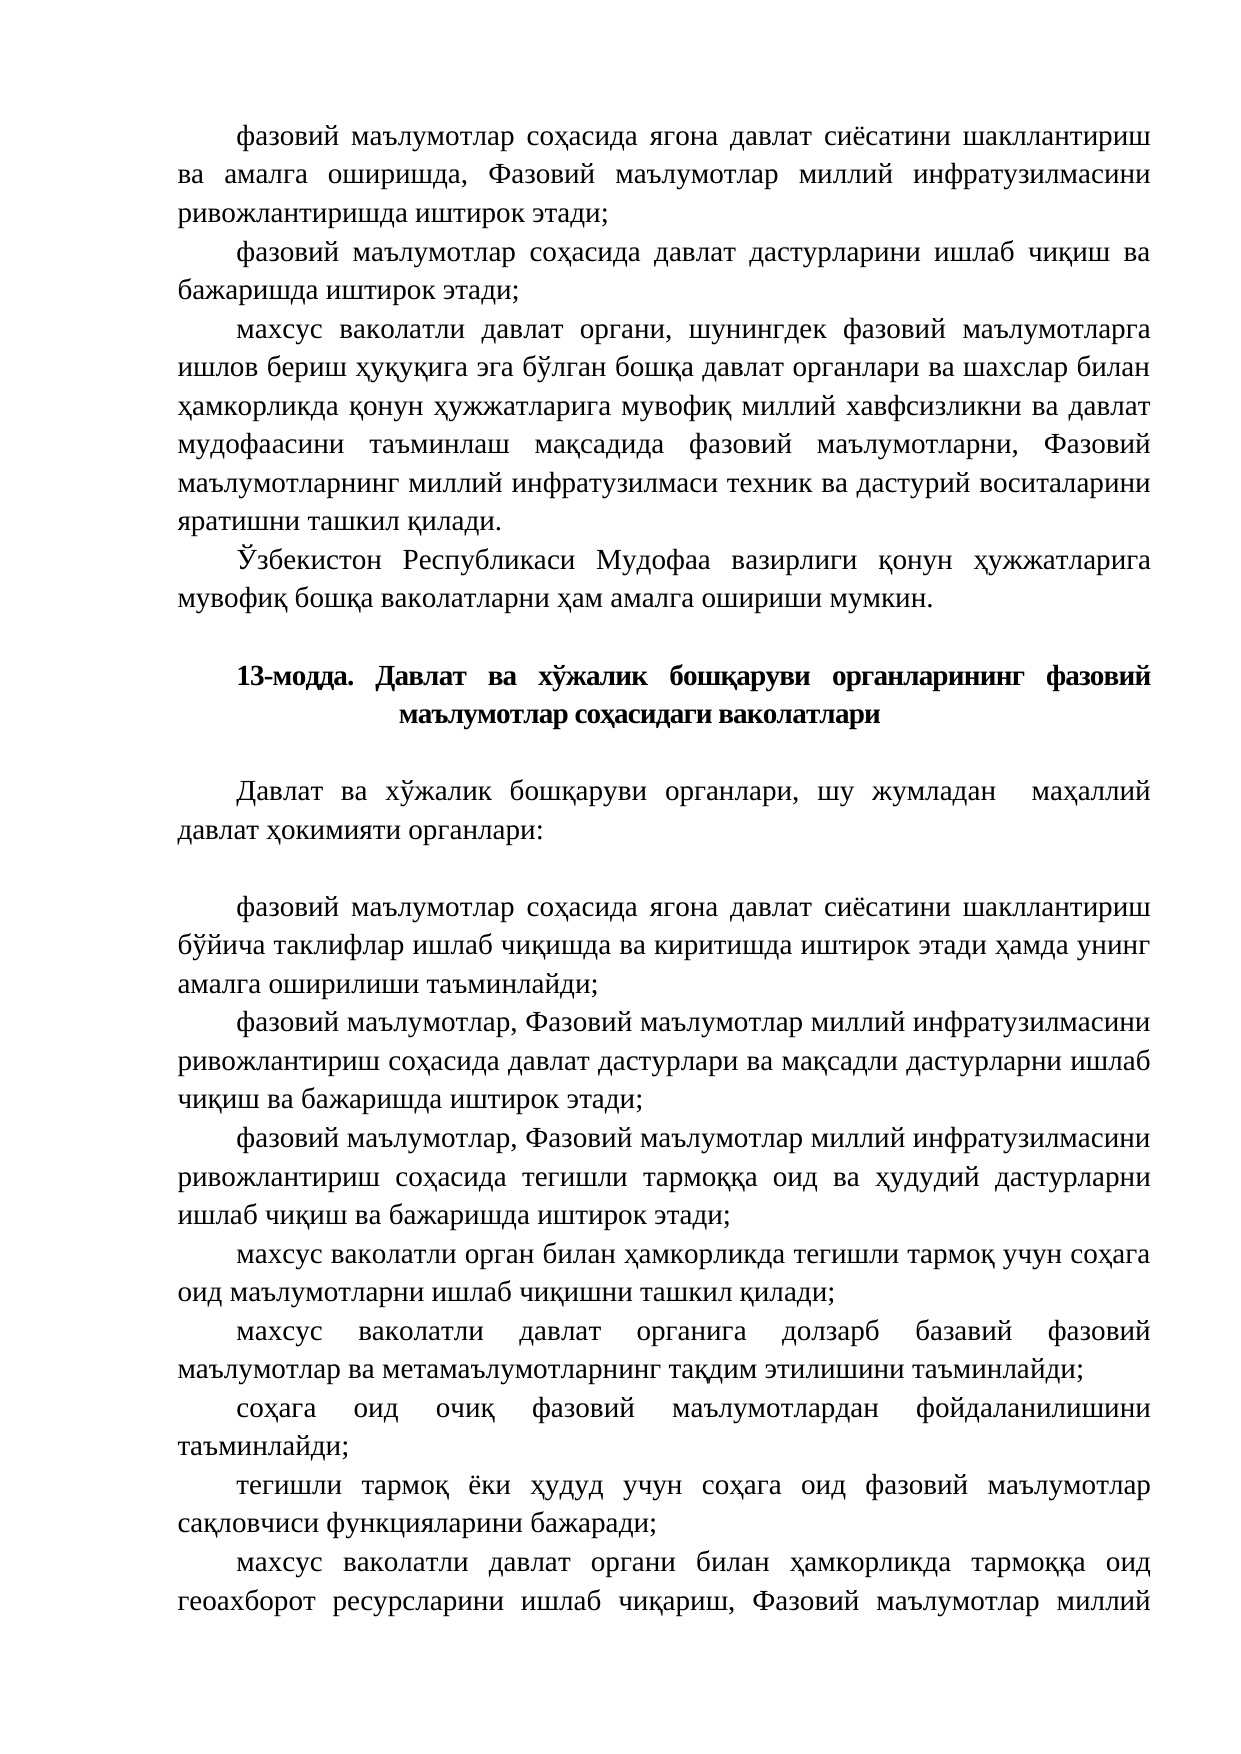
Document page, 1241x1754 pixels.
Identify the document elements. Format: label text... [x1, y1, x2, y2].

text махсус ваколатли давлат органига долзарб базавий фазовий маълумотлар ва метамаълумотларнинг тақдим этилишини таъминлайди; [177, 1313, 1152, 1385]
text Давлат ва хўжалик бошқаруви органлари, шу жумладан маҳаллий давлат ҳокимияти органлари: [177, 773, 1152, 845]
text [177, 1544, 1152, 1616]
text тегишли тармоқ ёки ҳудуд учун соҳага оид фазовий маълумотлар сақловчиси функцияларини бажаради; [177, 1467, 1152, 1539]
text 13-модда. Давлат ва хўжалик бошқаруви органларининг фазовий маълумотлар соҳасидаги ваколатлари [236, 658, 1152, 730]
text фазовий маълумотлар соҳасида давлат дастурларини ишлаб чиқиш ва бажаришда иштирок этади; [177, 234, 1152, 306]
text фазовий маълумотлар соҳасида ягона давлат сиёсатини шакллантириш ва амалга оширишда, Фазовий маълумотлар миллий инфратузилмасини ривожлантиришда иштирок этади; [177, 118, 1152, 229]
text соҳага оид очиқ фазовий маълумотлардан фойдаланилишини таъминлайди; [177, 1390, 1152, 1462]
text махсус ваколатли давлат органи, шунингдек фазовий маълумотларга ишлов бериш ҳуқуқига эга бўлган бошқа давлат органлари ва шахслар билан ҳамкорликда қонун ҳужжатларига мувофиқ миллий хавфсизликни ва давлат мудофаасини таъминлаш мақсадида фазовий маълумотларни, Фазовий маълумотларнинг миллий инфратузилмаси техник ва дастурий воситаларини яратишни ташкил қилади. [177, 311, 1152, 537]
text фазовий маълумотлар, Фазовий маълумотлар миллий инфратузилмасини ривожлантириш соҳасида тегишли тармоққа оид ва ҳудудий дастурларни ишлаб чиқиш ва бажаришда иштирок этади; [177, 1120, 1152, 1231]
text махсус ваколатли орган билан ҳамкорликда тегишли тармоқ учун соҳага оид маълумотларни ишлаб чиқишни ташкил қилади; [177, 1236, 1152, 1308]
text Ўзбекистон Республикаси Мудофаа вазирлиги қонун ҳужжатларига мувофиқ бошқа ваколатларни ҳам амалга ошириши мумкин. [177, 542, 1152, 614]
text фазовий маълумотлар, Фазовий маълумотлар миллий инфратузилмасини ривожлантириш соҳасида давлат дастурлари ва мақсадли дастурларни ишлаб чиқиш ва бажаришда иштирок этади; [177, 1004, 1152, 1115]
text фазовий маълумотлар соҳасида ягона давлат сиёсатини шакллантириш бўйича таклифлар ишлаб чиқишда ва киритишда иштирок этади ҳамда унинг амалга оширилиши таъминлайди; [177, 889, 1152, 999]
